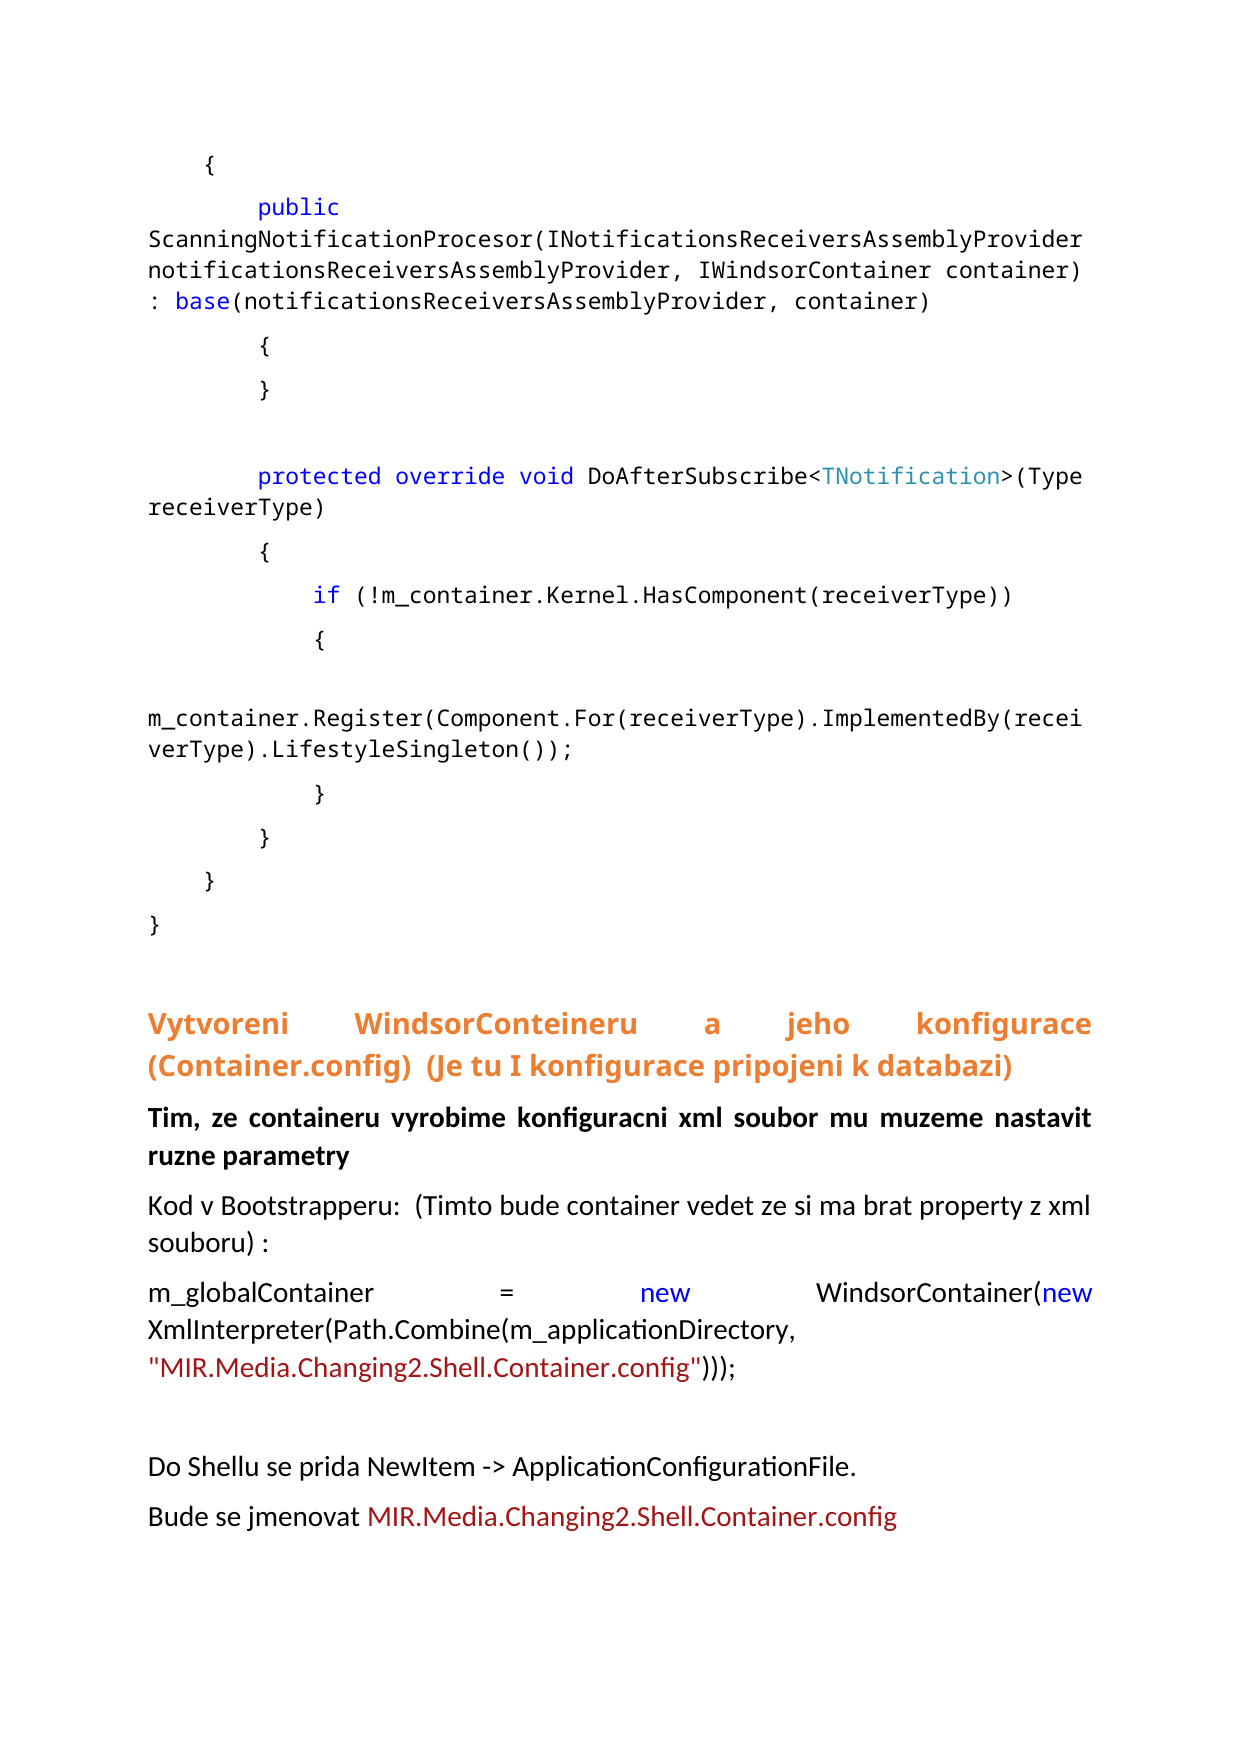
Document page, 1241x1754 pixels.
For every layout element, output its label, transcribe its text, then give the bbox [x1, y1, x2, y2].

text Tim, ze containeru vyrobime konfiguracni xml soubor mu muzeme nastavit ruzne parametry [148, 1099, 1093, 1172]
text Do Shellu se prida NewItem -> ApplicationConfigurationFile. [148, 1448, 1093, 1484]
text } [148, 821, 1093, 852]
text Kod v Bootstrapperu: (Timto bude container vedet ze si ma brat property z xml souboru) : [148, 1187, 1093, 1259]
text { [148, 535, 1093, 566]
text Bude se jmenovat MIR.Media.Changing2.Shell.Container.config [148, 1498, 1093, 1534]
text } [148, 864, 1093, 896]
text { [148, 623, 1093, 654]
text public ScanningNotificationProcesor(INotificationsReceiversAssemblyProvider notificationsReceiversAssemblyProvider, IWindsorContainer container) : base(notificationsReceiversAssemblyProvider, container) [148, 191, 1093, 316]
text } [148, 777, 1093, 808]
text } [148, 908, 1093, 939]
subtitle Vytvoreni WindsorConteineru a jeho konfigurace (Container.config) (Je tu I konfigurace pripojeni k databazi) [148, 1003, 1093, 1085]
text } [148, 373, 1093, 404]
text if (!m_container.Kernel.HasComponent(receiverType)) [148, 579, 1093, 610]
text protected override void DoAfterSubscribe<TNotification>(Type receiverType) [148, 460, 1093, 523]
text { [148, 329, 1093, 360]
text { [148, 148, 1093, 179]
text m_globalContainer = new WindsorContainer(new XmlInterpreter(Path.Combine(m_applicationDirectory, "MIR.Media.Changing2.Shell.Container.config"))); [148, 1274, 1093, 1384]
text m_container.Register(Component.For(receiverType).ImplementedBy(receiverType).LifestyleSingleton()); [148, 666, 1093, 764]
